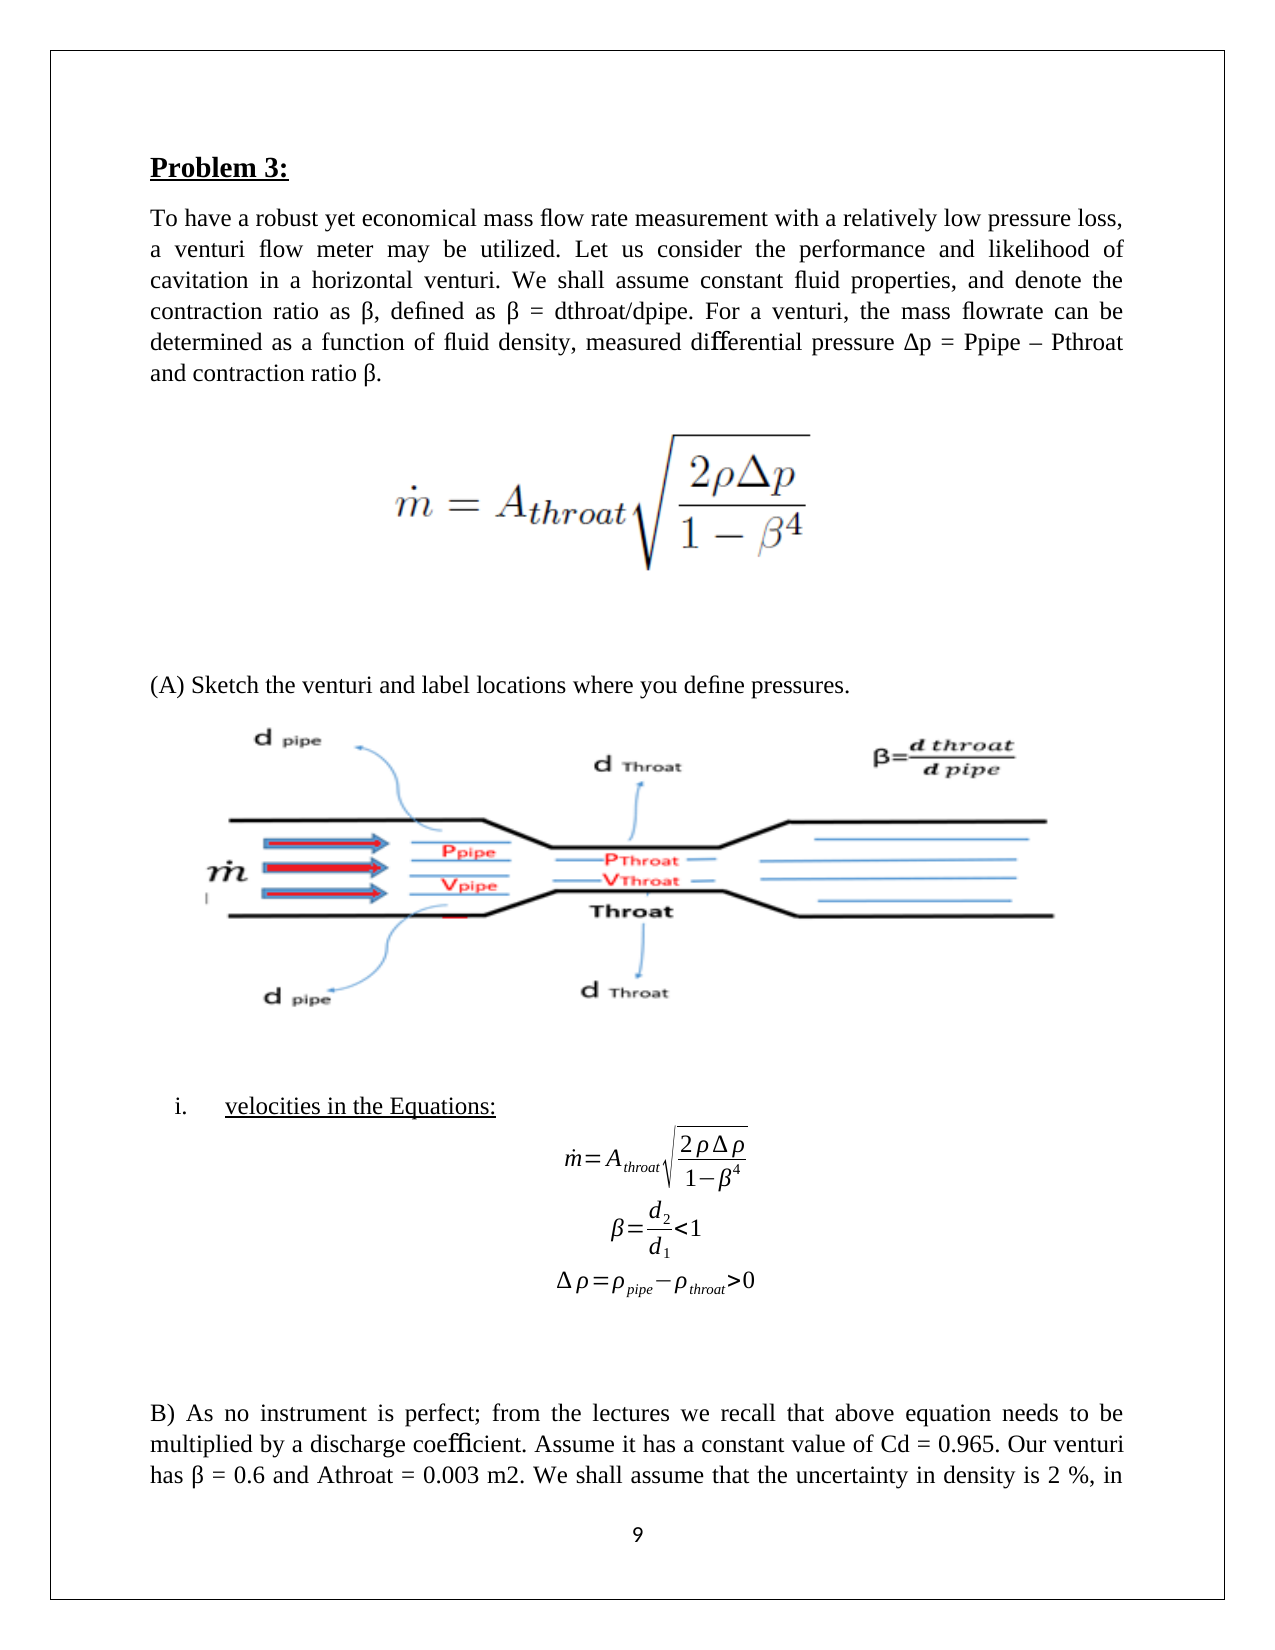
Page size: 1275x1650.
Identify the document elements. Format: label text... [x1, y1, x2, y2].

text Problem 3: [150, 150, 1125, 183]
text To have a robust yet economical mass ﬂow rate measurement with a relatively low pressure loss, a venturi ﬂow meter may be utilized. Let us consider the performance and likelihood of cavitation in a horizontal venturi. We shall assume constant ﬂuid properties, and denote the contraction ratio as β, deﬁned as β = dthroat/dpipe. For a venturi, the mass ﬂowrate can be determined as a function of ﬂuid density, measured diﬀerential pressure ∆p = Ppipe – Pthroat and contraction ratio β. [150, 203, 1125, 387]
picture [150, 718, 1144, 1025]
list velocities in the Equations: [187, 1091, 1125, 1120]
text (A) Sketch the venturi and label locations where you deﬁne pressures. [150, 671, 1125, 699]
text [150, 1398, 1125, 1488]
